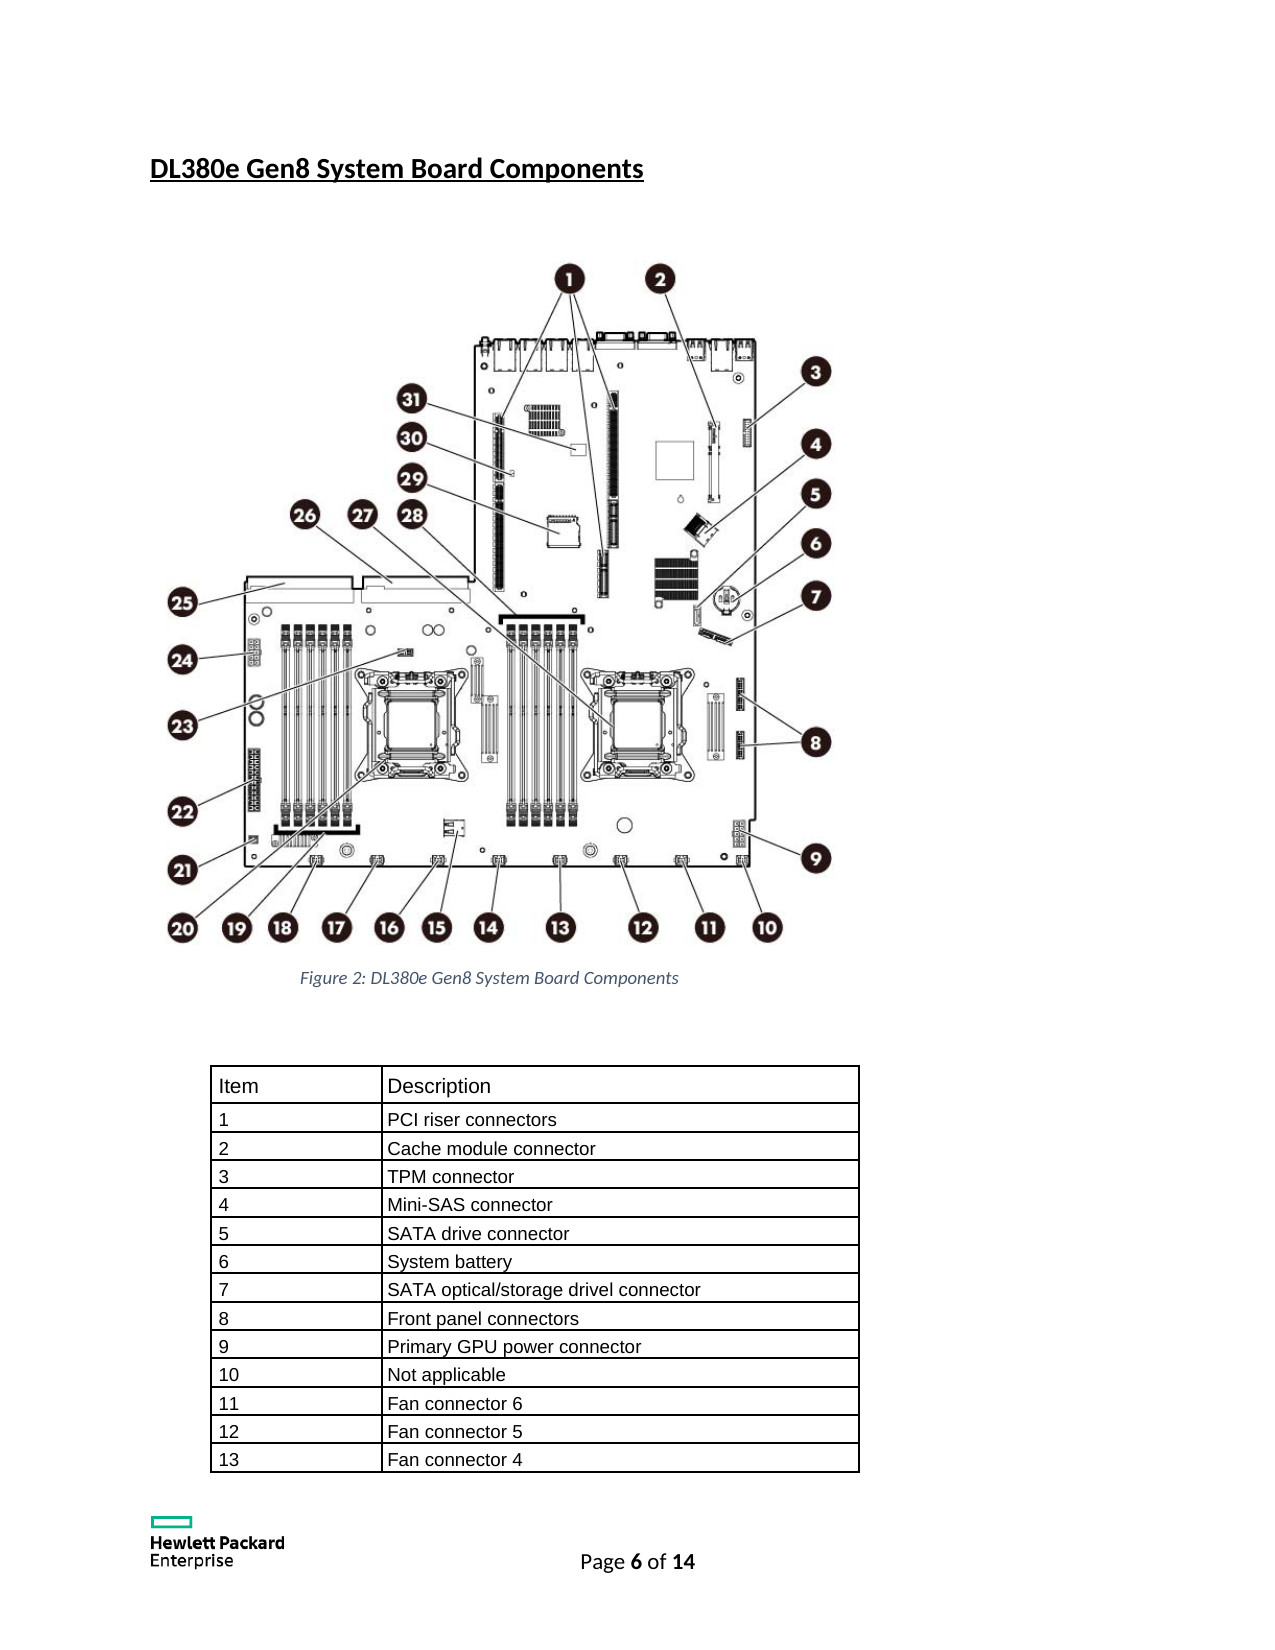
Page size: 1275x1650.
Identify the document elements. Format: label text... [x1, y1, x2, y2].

table_cell [212, 1098, 381, 1102]
table_cell Front panel connectors [383, 1303, 858, 1329]
table_cell 10 [212, 1359, 381, 1386]
table_cell 5 [212, 1218, 381, 1244]
table_cell 8 [212, 1303, 381, 1329]
table_cell 6 [212, 1246, 381, 1272]
text DL380e Gen8 System Board Components [150, 150, 1125, 186]
table_cell 2 [212, 1133, 381, 1159]
table_cell [383, 1098, 858, 1102]
table_cell 1 [212, 1104, 381, 1131]
table_cell 4 [212, 1189, 381, 1216]
table_cell 13 [212, 1444, 381, 1471]
table_cell 12 [212, 1416, 381, 1442]
table_cell Not applicable [383, 1359, 858, 1386]
table_cell System battery [383, 1246, 858, 1272]
table_cell 9 [212, 1331, 381, 1357]
table_cell TPM connector [383, 1161, 858, 1187]
table_cell 3 [212, 1161, 381, 1187]
table_header Item [212, 1067, 381, 1098]
table_cell PCI riser connectors [383, 1104, 858, 1131]
table_cell Primary GPU power connector [383, 1331, 858, 1357]
table_cell Fan connector 6 [383, 1388, 858, 1414]
table_cell Fan connector 4 [383, 1444, 858, 1471]
picture [150, 1516, 285, 1570]
table_cell SATA optical/storage drivel connector [383, 1274, 858, 1301]
table_header Description [383, 1067, 858, 1098]
table_cell Cache module connector [383, 1133, 858, 1159]
table_cell Fan connector 5 [383, 1416, 858, 1442]
table_cell SATA drive connector [383, 1218, 858, 1244]
table_cell 11 [212, 1388, 381, 1414]
table_cell Mini-SAS connector [383, 1189, 858, 1216]
table_cell 7 [212, 1274, 381, 1301]
text Figure 2: DL380e Gen8 System Board Components [300, 966, 1125, 989]
